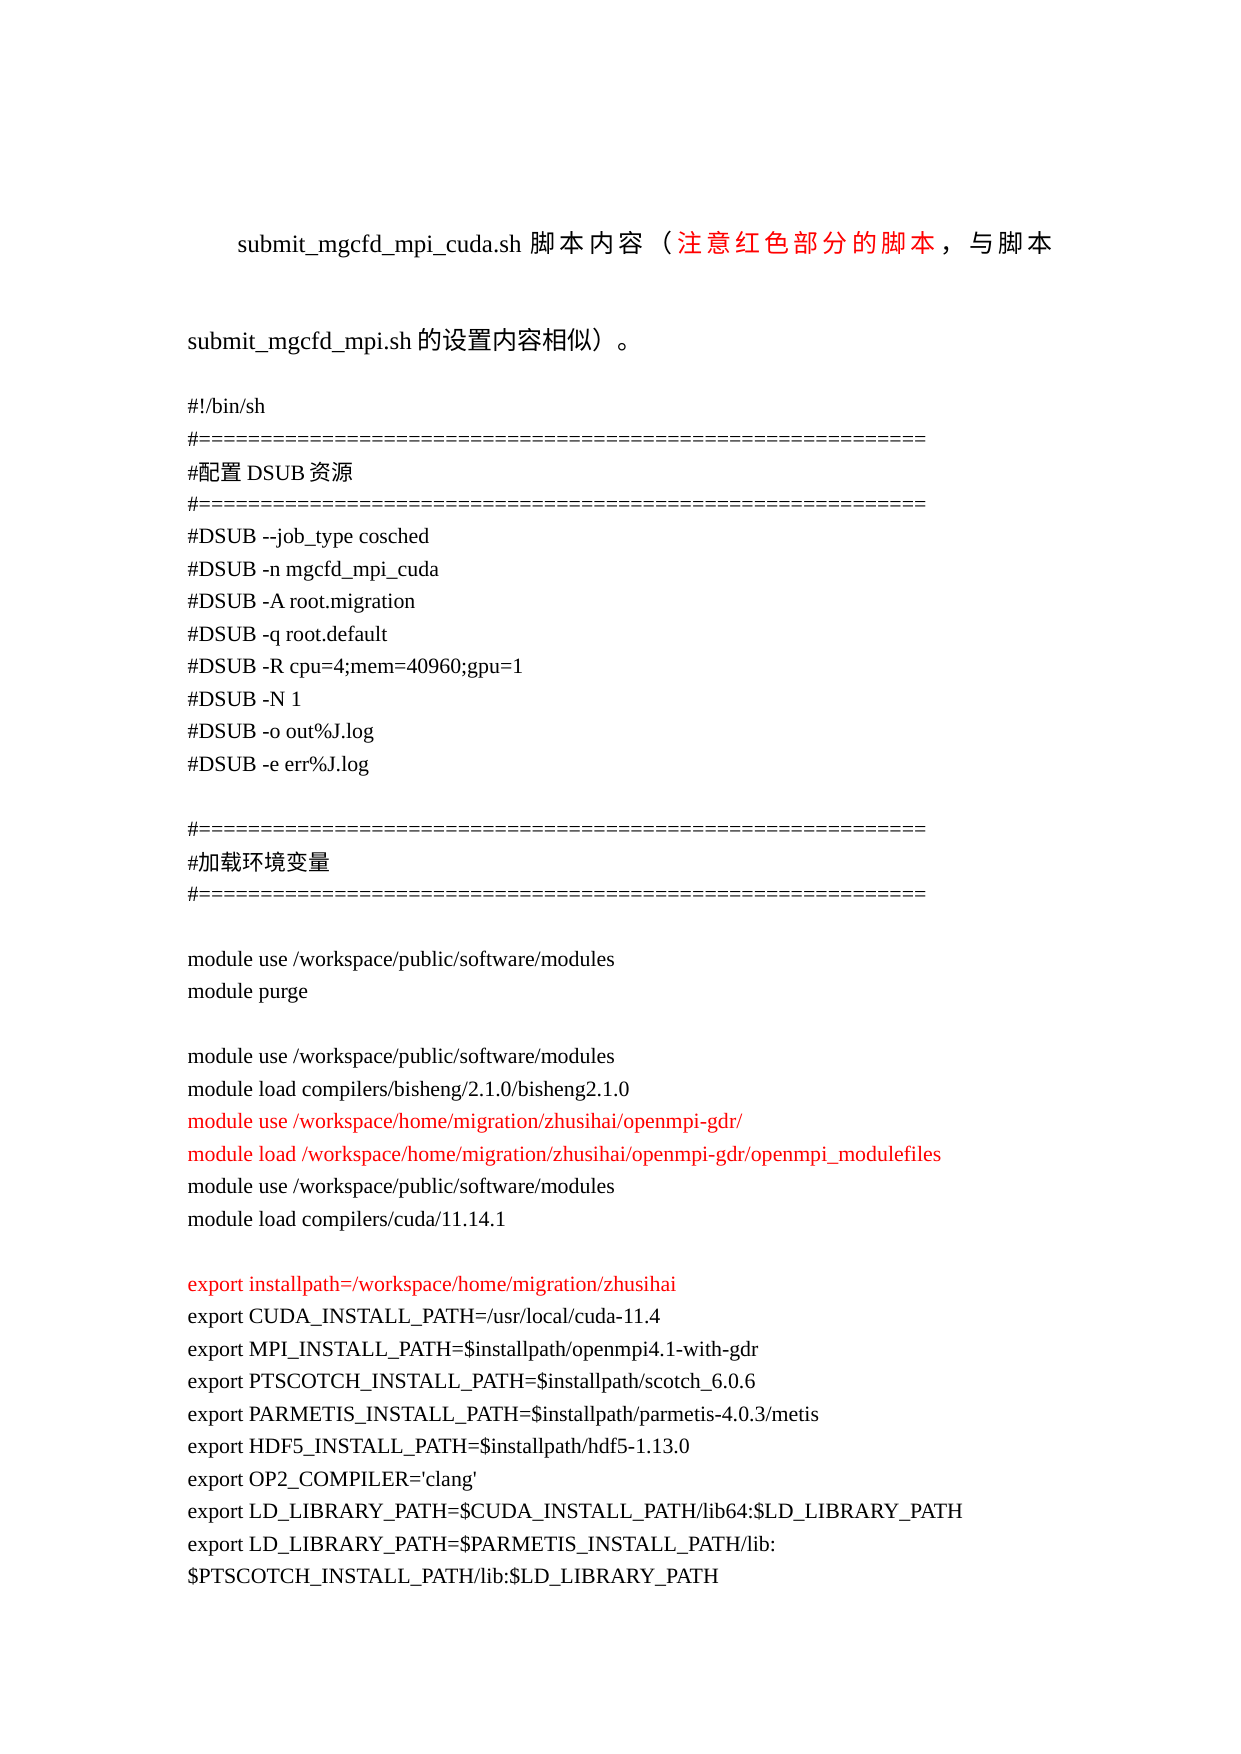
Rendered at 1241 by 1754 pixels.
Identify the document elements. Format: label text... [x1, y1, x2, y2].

text #DSUB -A root.migration [187, 584, 1053, 617]
text submit_mgcfd_mpi_cuda.sh脚本内容（注意红色部分的脚本，与脚本submit_mgcfd_mpi.sh的设置内容相似）。 [187, 209, 1053, 371]
text #配置DSUB资源 [187, 454, 1053, 487]
text #DSUB -n mgcfd_mpi_cuda [187, 552, 1053, 584]
text export PTSCOTCH_INSTALL_PATH=$installpath/scotch_6.0.6 [187, 1364, 1053, 1397]
text #加载环境变量 [187, 844, 1053, 877]
text #=========================================================== [187, 422, 1053, 454]
text export MPI_INSTALL_PATH=$installpath/openmpi4.1-with-gdr [187, 1332, 1053, 1364]
text module use /workspace/public/software/modules [187, 942, 1053, 974]
text module use /workspace/public/software/modules [187, 1039, 1053, 1072]
text export PARMETIS_INSTALL_PATH=$installpath/parmetis-4.0.3/metis [187, 1397, 1053, 1429]
text #DSUB -N 1 [187, 682, 1053, 714]
text #!/bin/sh [187, 389, 1053, 422]
text export HDF5_INSTALL_PATH=$installpath/hdf5-1.13.0 [187, 1429, 1053, 1462]
text module load compilers/cuda/11.14.1 [187, 1202, 1053, 1234]
text #DSUB --job_type cosched [187, 519, 1053, 552]
text #DSUB -R cpu=4;mem=40960;gpu=1 [187, 649, 1053, 682]
text #DSUB -e err%J.log [187, 747, 1053, 779]
text module purge [187, 974, 1053, 1007]
text #=========================================================== [187, 812, 1053, 844]
text export installpath=/workspace/home/migration/zhusihai [187, 1267, 1053, 1299]
text export LD_LIBRARY_PATH=$CUDA_INSTALL_PATH/lib64:$LD_LIBRARY_PATH [187, 1494, 1053, 1527]
text #=========================================================== [187, 877, 1053, 909]
text export LD_LIBRARY_PATH=$PARMETIS_INSTALL_PATH/lib:$PTSCOTCH_INSTALL_PATH/lib:$LD_LIBRARY_PATH [187, 1527, 1053, 1592]
text #DSUB -o out%J.log [187, 714, 1053, 747]
text export OP2_COMPILER='clang' [187, 1462, 1053, 1494]
text module use /workspace/home/migration/zhusihai/openmpi-gdr/ [187, 1104, 1053, 1137]
text #DSUB -q root.default [187, 617, 1053, 649]
text module load /workspace/home/migration/zhusihai/openmpi-gdr/openmpi_modulefiles [187, 1137, 1053, 1169]
text module use /workspace/public/software/modules [187, 1169, 1053, 1202]
text export CUDA_INSTALL_PATH=/usr/local/cuda-11.4 [187, 1299, 1053, 1332]
text #=========================================================== [187, 487, 1053, 519]
text module load compilers/bisheng/2.1.0/bisheng2.1.0 [187, 1072, 1053, 1104]
